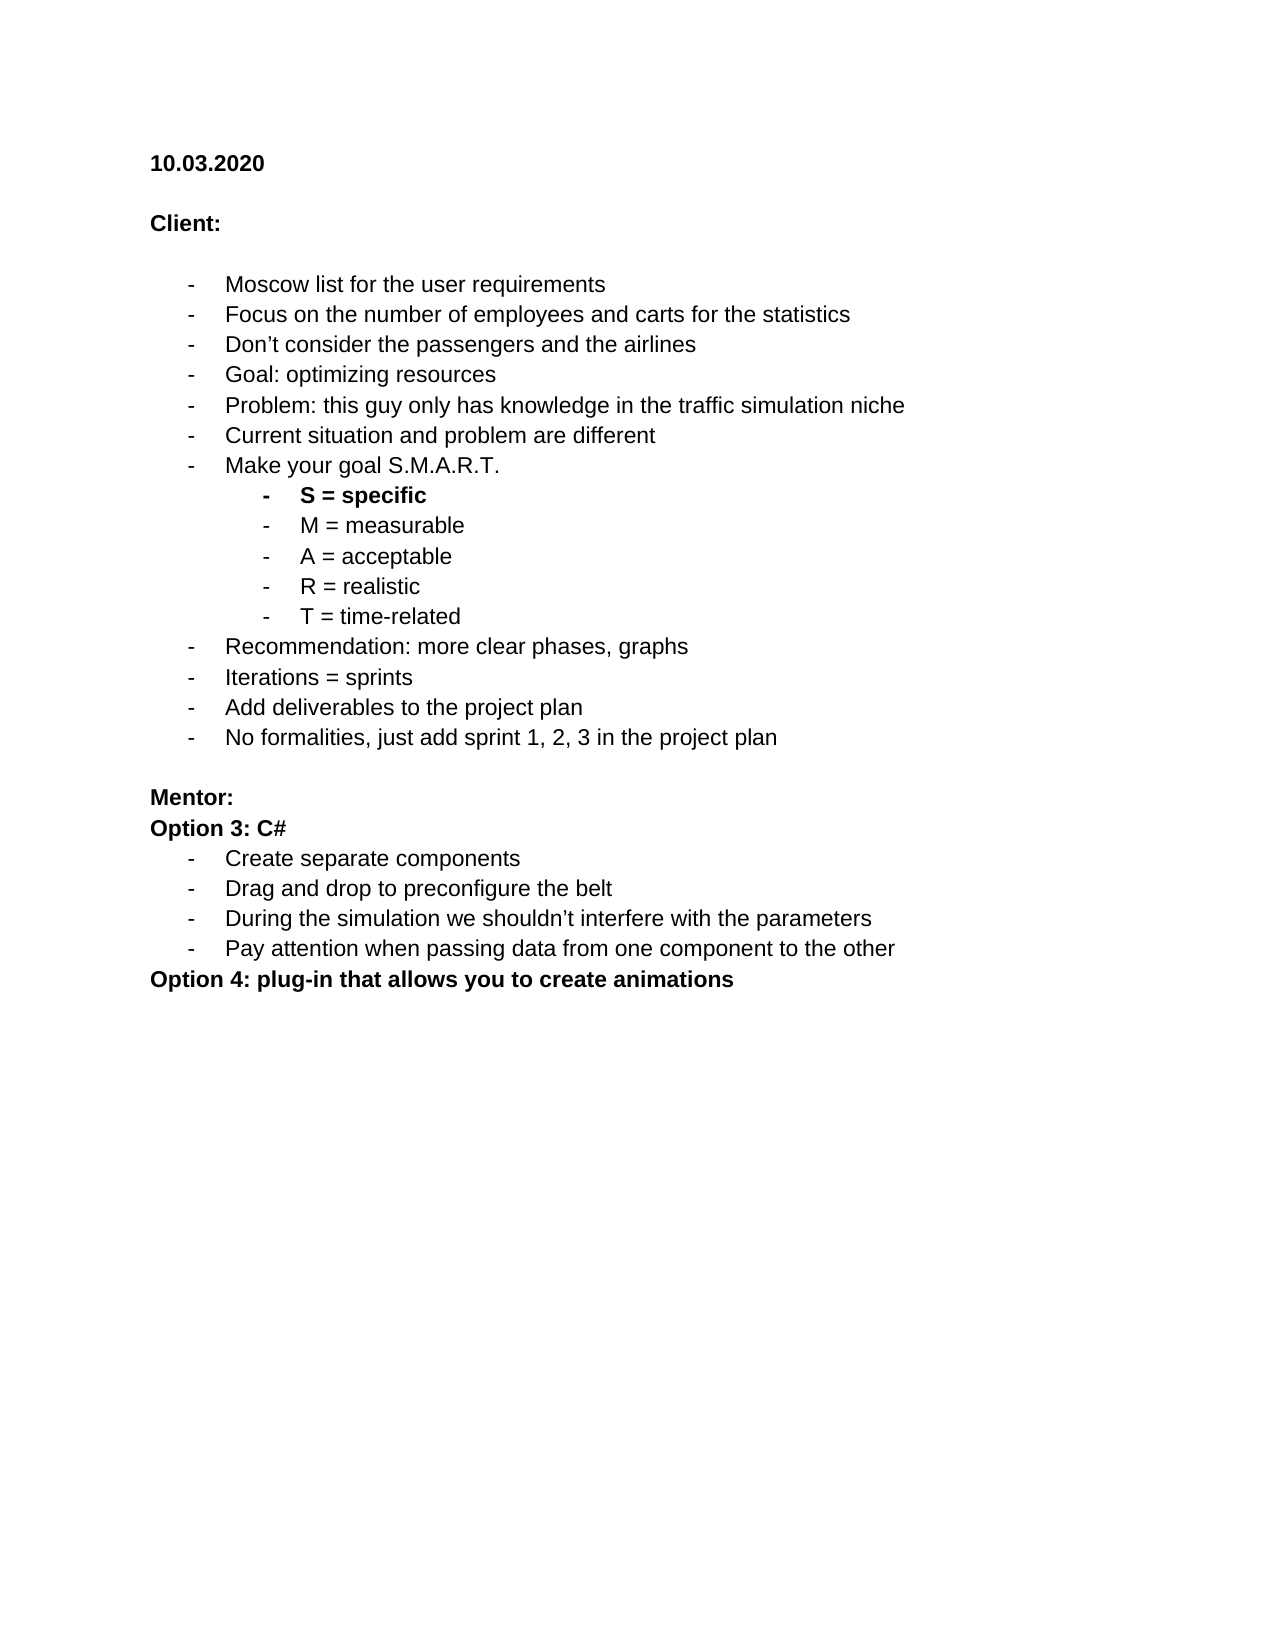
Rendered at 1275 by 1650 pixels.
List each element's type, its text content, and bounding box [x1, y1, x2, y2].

list Don’t consider the passengers and the airlines [187, 331, 1125, 358]
list Drag and drop to preconfigure the belt [187, 875, 1125, 901]
list Make your goal S.M.A.R.T. [187, 452, 1125, 478]
list Create separate components [187, 845, 1125, 871]
list During the simulation we shouldn’t interfere with the parameters [187, 905, 1125, 932]
list S = specific [262, 482, 1125, 509]
list T = time-related [262, 603, 1125, 629]
list M = measurable [262, 512, 1125, 539]
list Current situation and problem are different [187, 422, 1125, 448]
list A = acceptable [262, 543, 1125, 569]
text Client: [150, 210, 1125, 237]
text 10.03.2020 [150, 150, 1125, 176]
list Moscow list for the user requirements [187, 271, 1125, 297]
list Focus on the number of employees and carts for the statistics [187, 301, 1125, 327]
list Pay attention when passing data from one component to the other [187, 935, 1125, 962]
text Mentor: Option 3: C# [150, 784, 1125, 841]
list Goal: optimizing resources [187, 361, 1125, 388]
list Add deliverables to the project plan [187, 694, 1125, 720]
list Recommendation: more clear phases, graphs [187, 633, 1125, 660]
list Iterations = sprints [187, 663, 1125, 690]
text Option 4: plug-in that allows you to create animations [150, 966, 1125, 992]
list R = realistic [262, 573, 1125, 599]
list No formalities, just add sprint 1, 2, 3 in the project plan [187, 724, 1125, 750]
list Problem: this guy only has knowledge in the traffic simulation niche [187, 392, 1125, 418]
